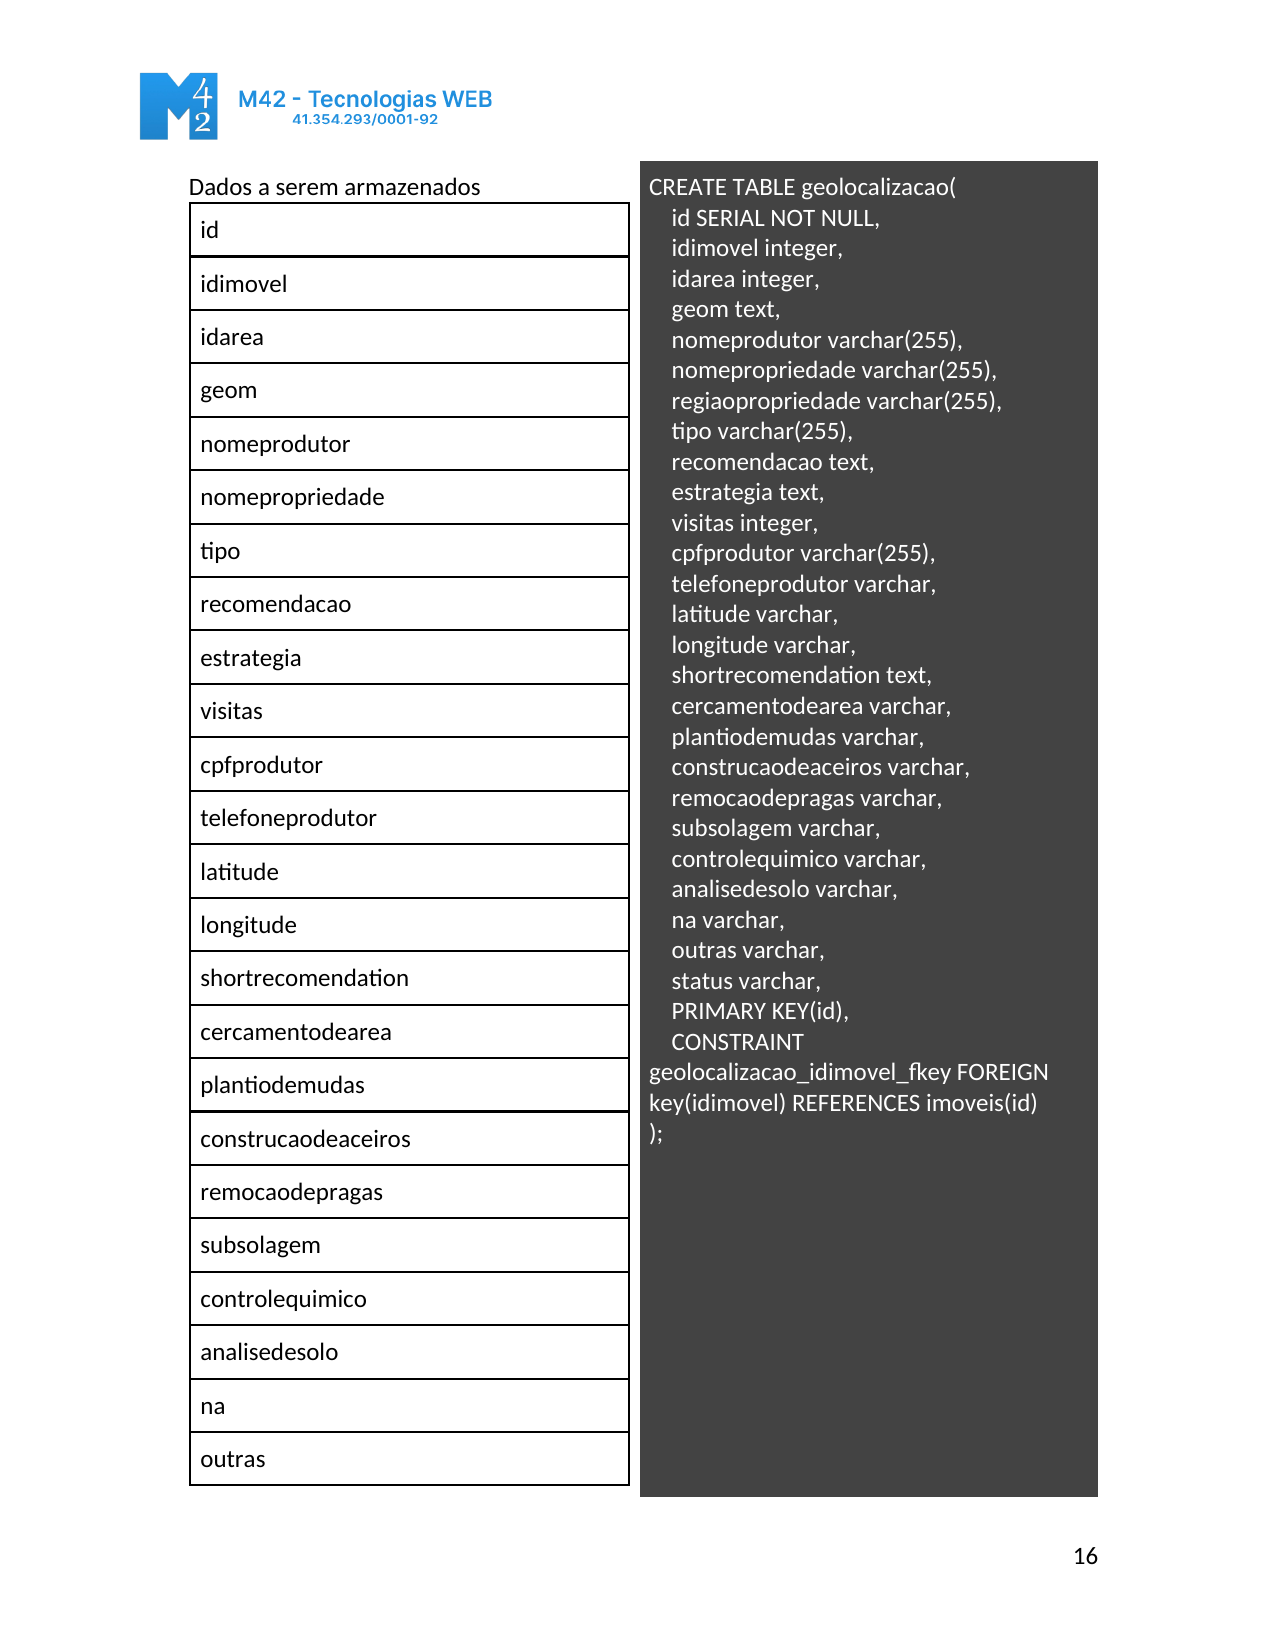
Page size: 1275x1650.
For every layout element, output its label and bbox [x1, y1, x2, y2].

picture [118, 58, 516, 155]
